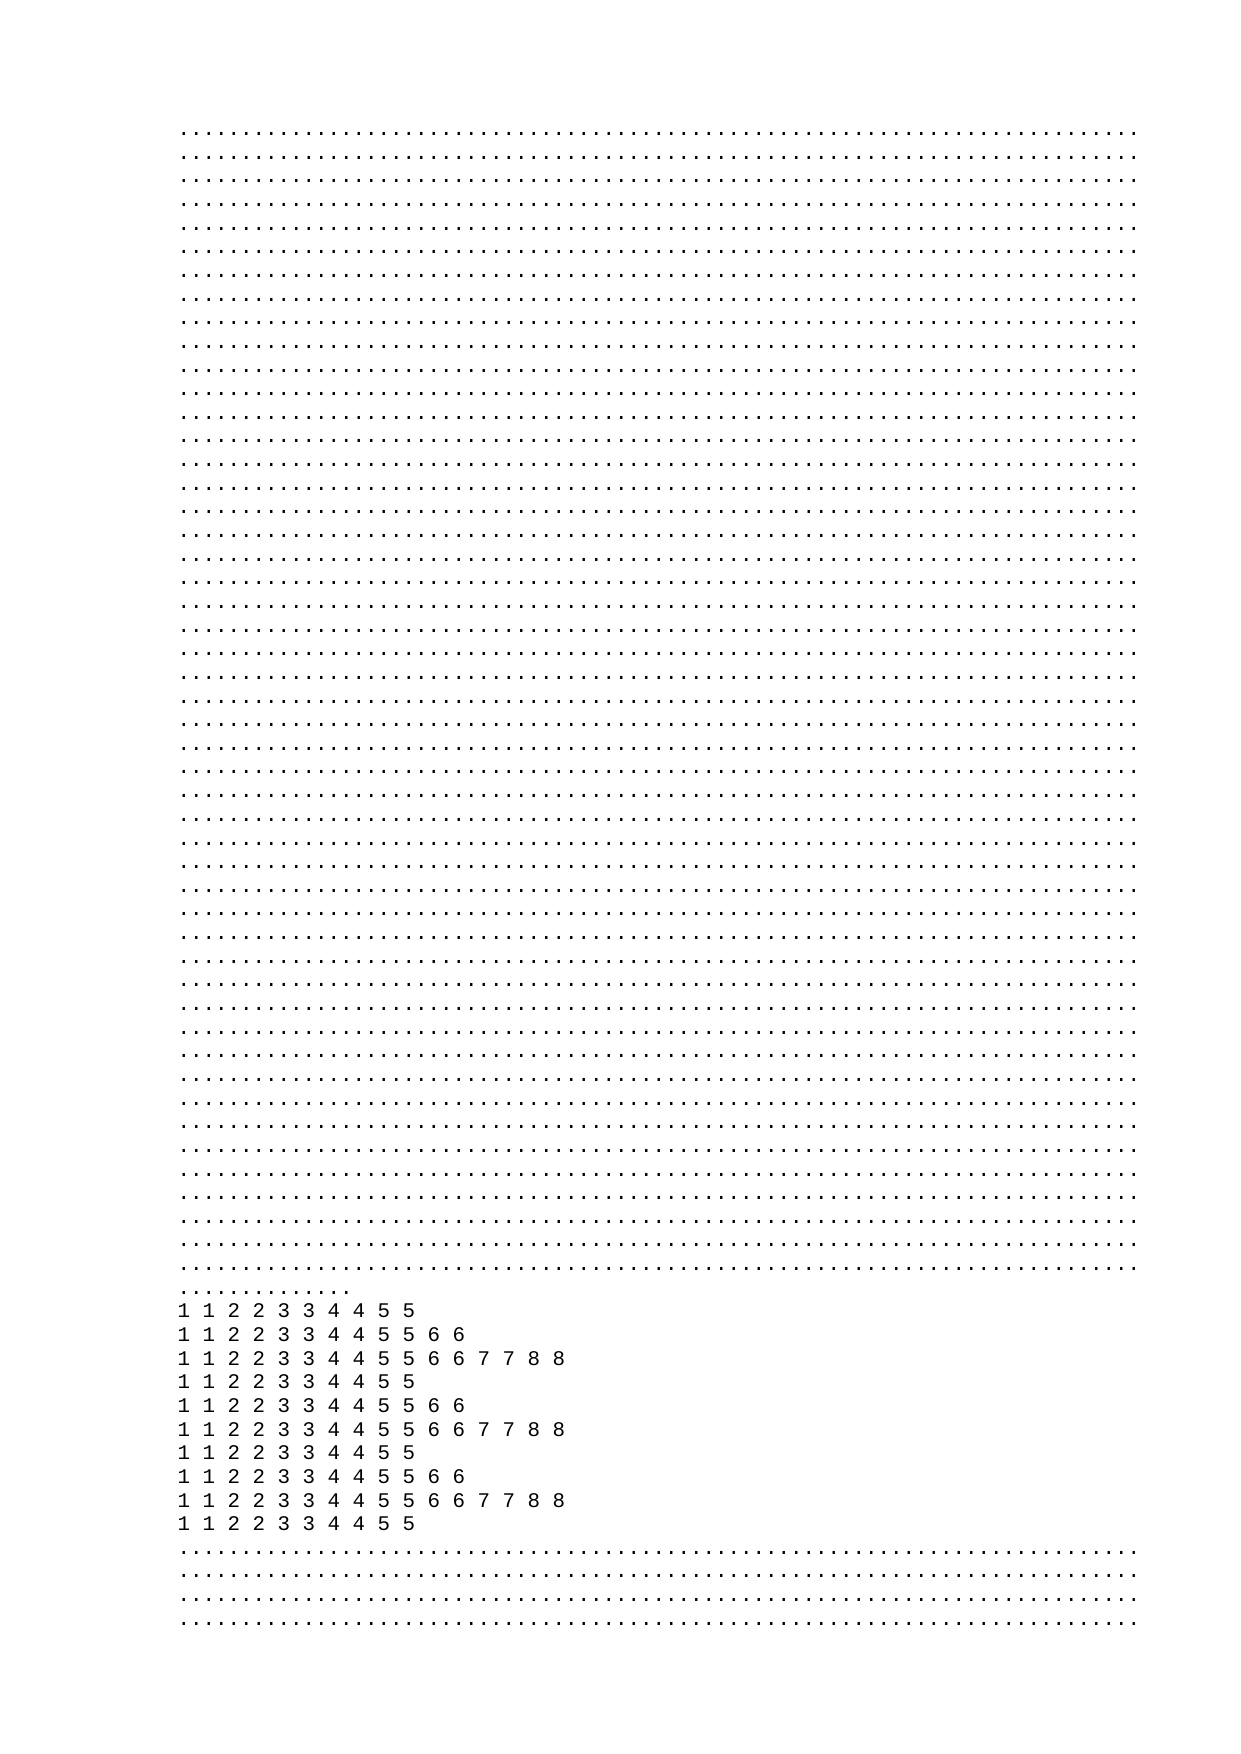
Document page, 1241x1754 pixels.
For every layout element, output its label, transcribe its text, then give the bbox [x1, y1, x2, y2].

text 1 1 2 2 3 3 4 4 5 5 6 6 [177, 1395, 1152, 1419]
text 1 1 2 2 3 3 4 4 5 5 [177, 1442, 1152, 1466]
text 1 1 2 2 3 3 4 4 5 5 6 6 7 7 8 8 [177, 1348, 1152, 1371]
text 1 1 2 2 3 3 4 4 5 5 [177, 1300, 1152, 1324]
text 1 1 2 2 3 3 4 4 5 5 [177, 1371, 1152, 1395]
text 1 1 2 2 3 3 4 4 5 5 [177, 1513, 1152, 1537]
text 1 1 2 2 3 3 4 4 5 5 6 6 [177, 1324, 1152, 1348]
text 1 1 2 2 3 3 4 4 5 5 6 6 7 7 8 8 [177, 1419, 1152, 1442]
text 1 1 2 2 3 3 4 4 5 5 6 6 7 7 8 8 [177, 1489, 1152, 1513]
text 1 1 2 2 3 3 4 4 5 5 6 6 [177, 1466, 1152, 1489]
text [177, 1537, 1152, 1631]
